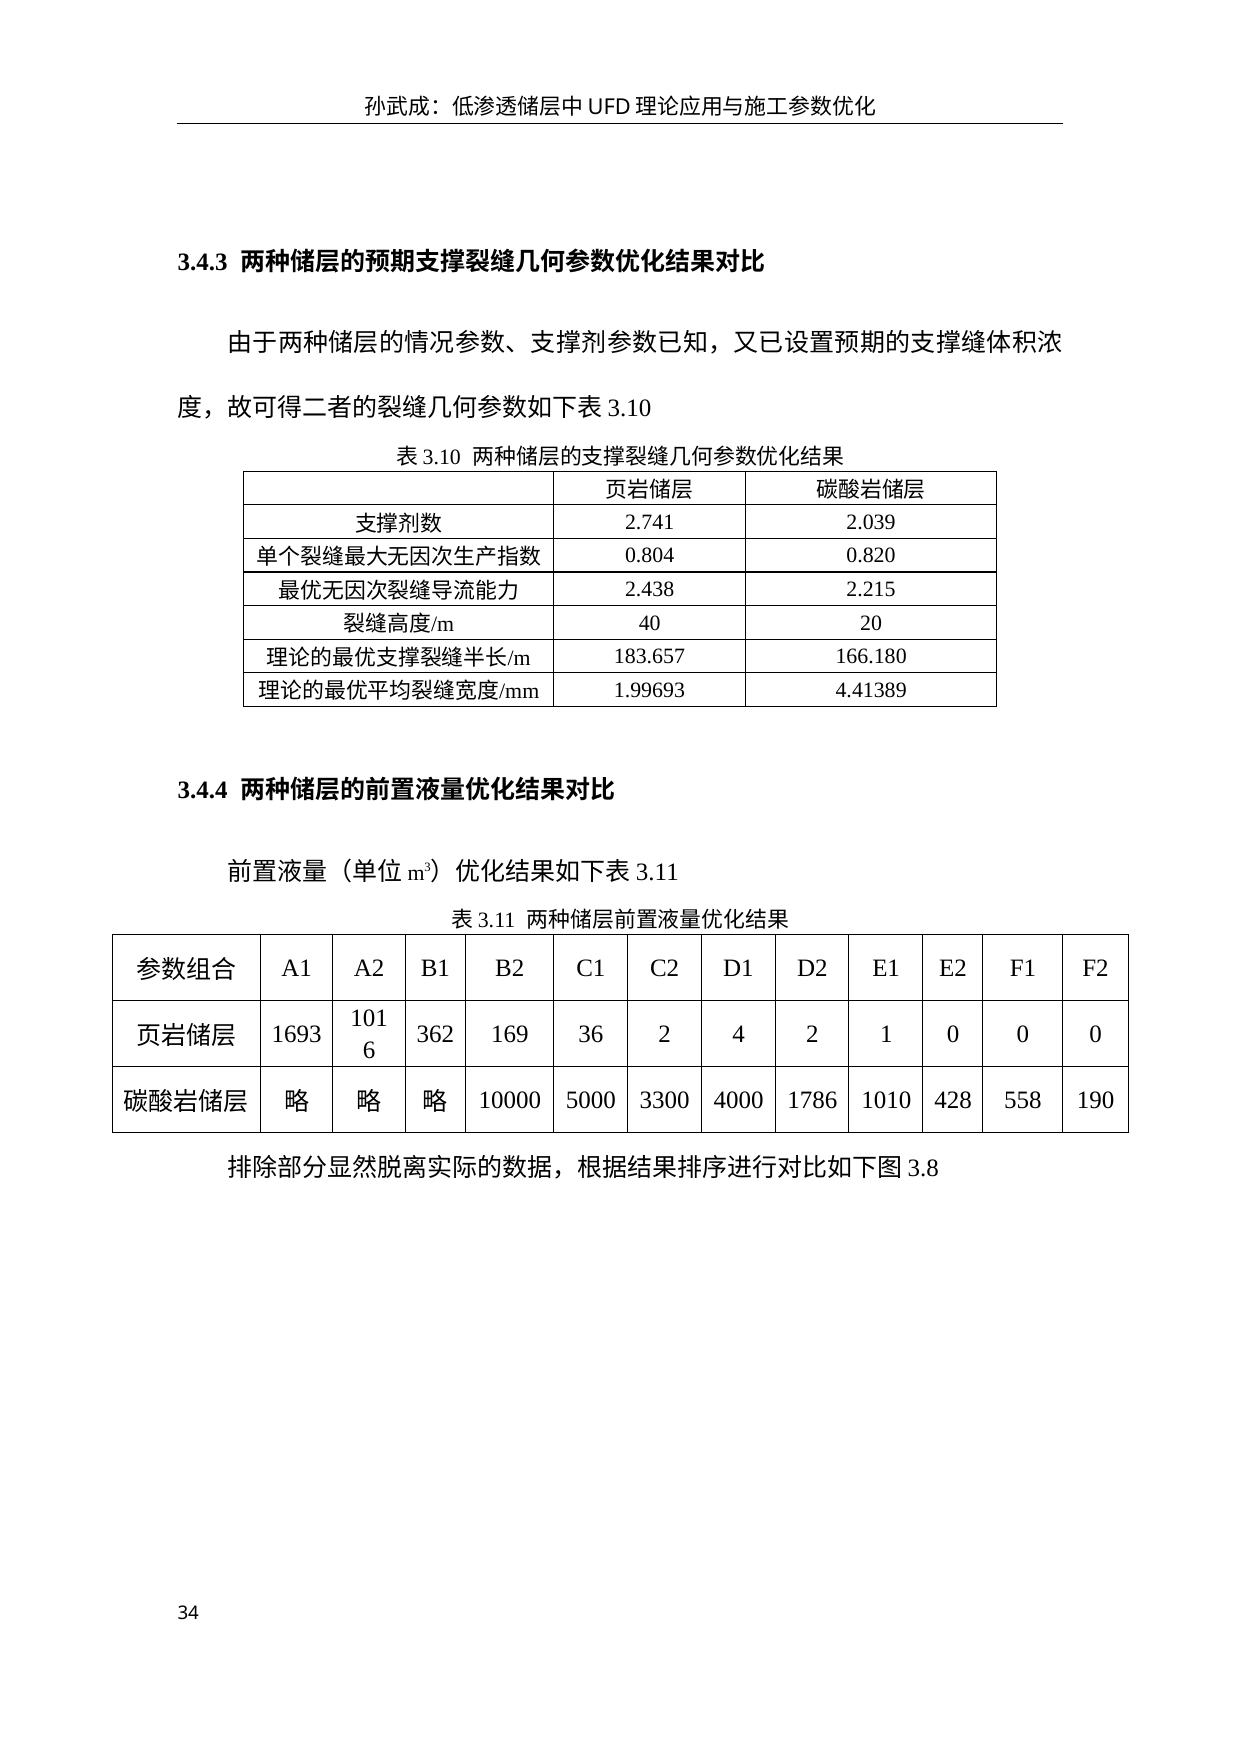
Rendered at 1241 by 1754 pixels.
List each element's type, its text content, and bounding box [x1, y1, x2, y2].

table_cell 碳酸岩储层 [113, 1067, 260, 1132]
table_header F2 [1063, 935, 1128, 1000]
table_header B2 [466, 935, 553, 1000]
table_header A1 [261, 935, 332, 1000]
table_cell 2 [776, 1001, 848, 1066]
table_header C2 [628, 935, 701, 1000]
table_cell 2.741 [554, 505, 745, 538]
table_cell 最优无因次裂缝导流能力 [244, 573, 553, 605]
table_cell 2.215 [746, 573, 996, 605]
table_cell 183.657 [554, 640, 745, 672]
text 排除部分显然脱离实际的数据，根据结果排序进行对比如下图3.8 [177, 1133, 1063, 1198]
table_header 碳酸岩储层 [746, 472, 996, 504]
table_cell 2.438 [554, 573, 745, 605]
table_header D2 [776, 935, 848, 1000]
table_cell 1.99693 [554, 673, 745, 706]
table_cell 理论的最优支撑裂缝半长/m [244, 640, 553, 672]
table_cell 0.820 [746, 539, 996, 571]
table_header D1 [702, 935, 775, 1000]
table_cell 理论的最优平均裂缝宽度/mm [244, 673, 553, 706]
table_header [244, 472, 553, 504]
table_cell 1 [849, 1001, 922, 1066]
table_header A2 [333, 935, 405, 1000]
table_header C1 [554, 935, 627, 1000]
table_cell 裂缝高度/m [244, 606, 553, 638]
table_cell 0 [923, 1001, 982, 1066]
table_cell 428 [923, 1067, 982, 1132]
table_cell 36 [554, 1001, 627, 1066]
table_cell 362 [406, 1001, 465, 1066]
table_header 参数组合 [113, 935, 260, 1000]
table_cell 4 [702, 1001, 775, 1066]
table_cell 20 [746, 606, 996, 638]
table_cell 单个裂缝最大无因次生产指数 [244, 539, 553, 571]
table_cell 支撑剂数 [244, 505, 553, 538]
table_cell 558 [983, 1067, 1062, 1132]
table_cell 166.180 [746, 640, 996, 672]
table_header F1 [983, 935, 1062, 1000]
table_cell 10000 [466, 1067, 553, 1132]
table_header B1 [406, 935, 465, 1000]
table_cell 0.804 [554, 539, 745, 571]
table_cell 4.41389 [746, 673, 996, 706]
table_cell 1786 [776, 1067, 848, 1132]
table_cell 169 [466, 1001, 553, 1066]
text 由于两种储层的情况参数、支撑剂参数已知，又已设置预期的支撑缝体积浓度，故可得二者的裂缝几何参数如下表3.10 [177, 308, 1063, 438]
table_cell 1693 [261, 1001, 332, 1066]
table_header E2 [923, 935, 982, 1000]
table_cell 190 [1063, 1067, 1128, 1132]
table_cell 0 [1063, 1001, 1128, 1066]
text 表3.10 两种储层的支撑裂缝几何参数优化结果 [177, 438, 1063, 471]
subtitle 3.4.3 两种储层的预期支撑裂缝几何参数优化结果对比 [177, 227, 1063, 292]
table_cell 2.039 [746, 505, 996, 538]
subtitle 3.4.4 两种储层的前置液量优化结果对比 [177, 755, 1063, 820]
table_header 页岩储层 [554, 472, 745, 504]
table_cell 3300 [628, 1067, 701, 1132]
table_cell 1010 [849, 1067, 922, 1132]
table_cell 1016 [333, 1001, 405, 1066]
table_cell 40 [554, 606, 745, 638]
table_cell 略 [333, 1067, 405, 1132]
text 表3.11 两种储层前置液量优化结果 [177, 902, 1063, 934]
table_cell 4000 [702, 1067, 775, 1132]
table_cell 5000 [554, 1067, 627, 1132]
table_cell 2 [628, 1001, 701, 1066]
table_cell 略 [406, 1067, 465, 1132]
table_cell 页岩储层 [113, 1001, 260, 1066]
table_cell 0 [983, 1001, 1062, 1066]
table_cell 略 [261, 1067, 332, 1132]
text 前置液量（单位m3）优化结果如下表3.11 [177, 837, 1063, 902]
table_header E1 [849, 935, 922, 1000]
